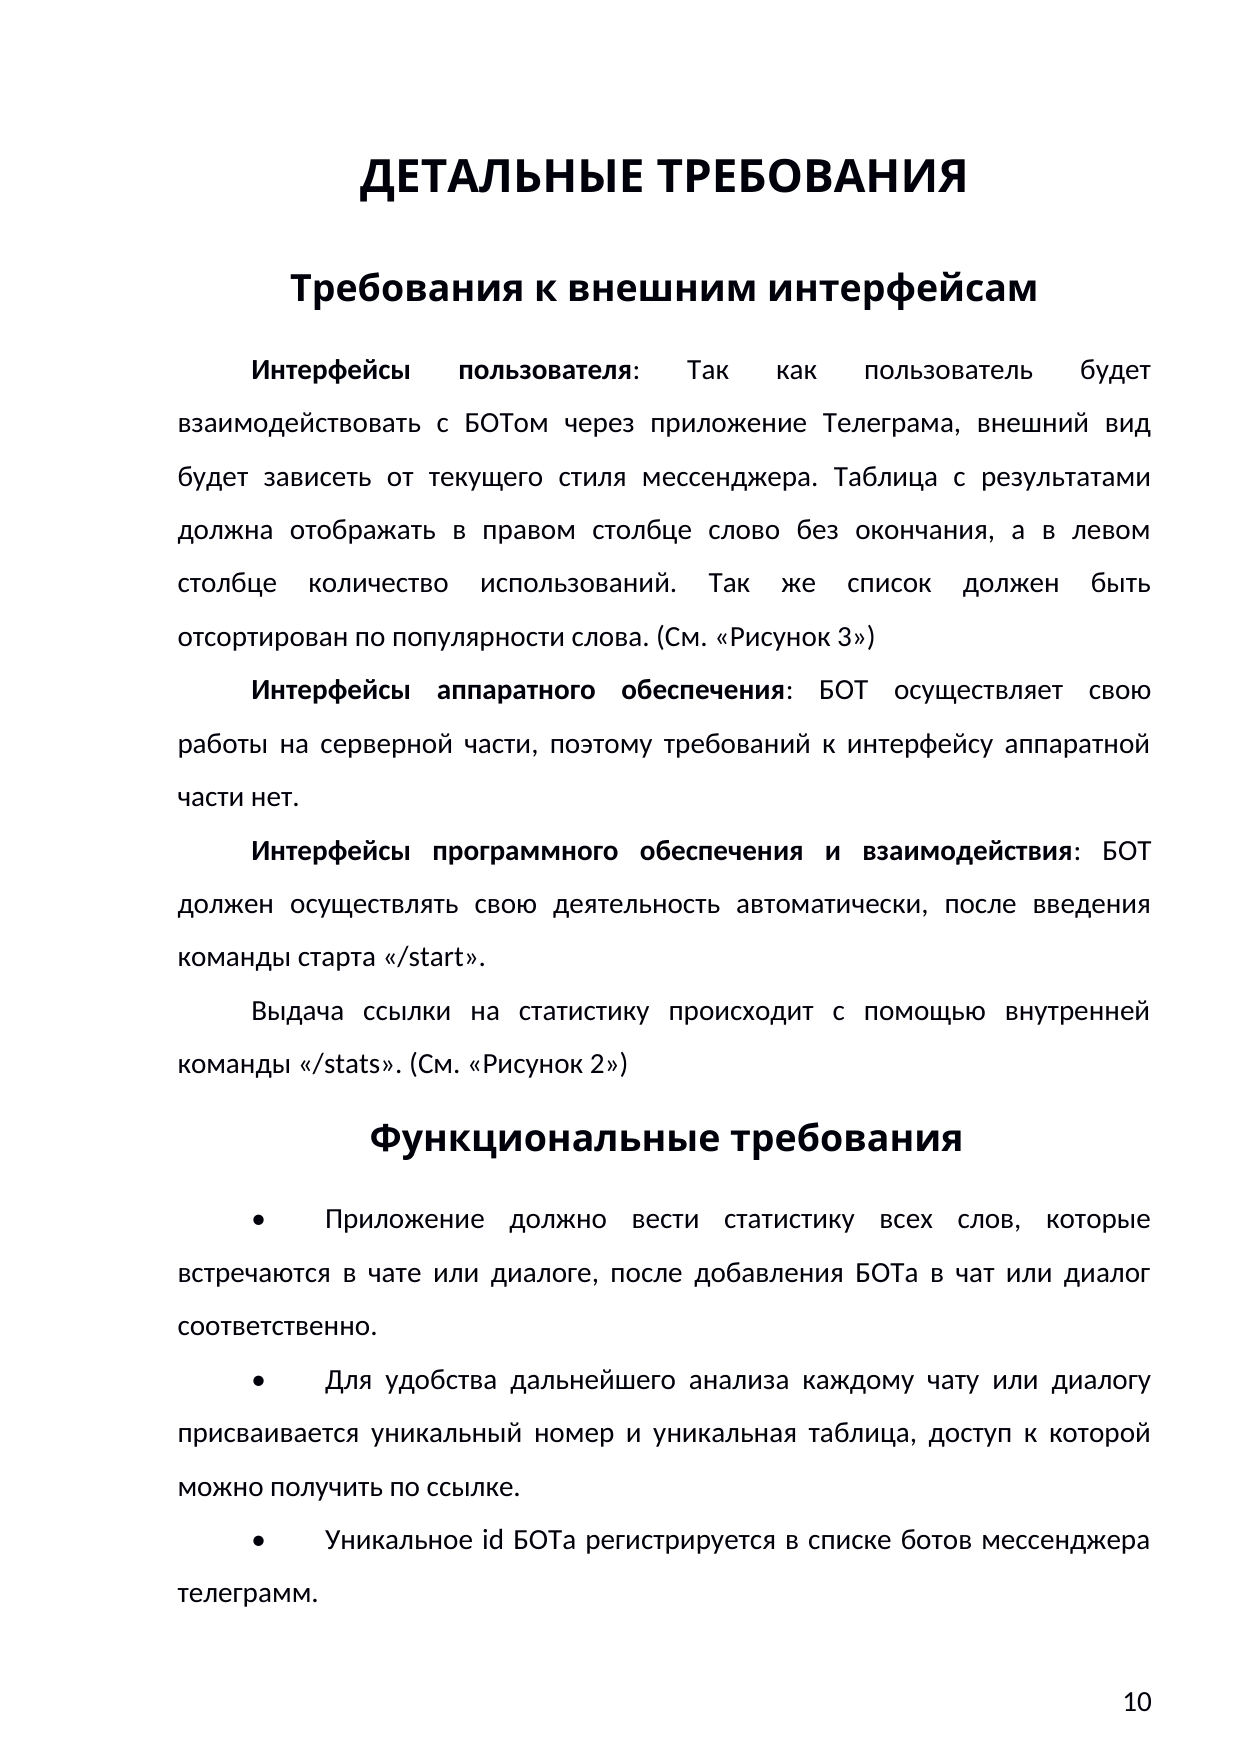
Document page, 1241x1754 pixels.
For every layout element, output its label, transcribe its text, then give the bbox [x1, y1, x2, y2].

subtitle Требования к внешним интерфейсам [177, 262, 1152, 313]
text Интерфейсы пользователя: Так как пользователь будет взаимодействовать с БОТом через приложение Телеграма, внешний вид будет зависеть от текущего стиля мессенджера. Таблица с результатами должна отображать в правом столбце слово без окончания, а в левом столбце количество использований. Так же список должен быть отсортирован по популярности слова. (См. «Рисунок 3») [177, 351, 1152, 653]
text Интерфейсы программного обеспечения и взаимодействия: БОТ должен осуществлять свою деятельность автоматически, после введения команды старта «/start». [177, 832, 1152, 974]
text Интерфейсы аппаратного обеспечения: БОТ осуществляет свою работы на серверной части, поэтому требований к интерфейсу аппаратной части нет. [177, 671, 1152, 814]
text Выдача ссылки на статистику происходит с помощью внутренней команды «/stats». (См. «Рисунок 2») [177, 992, 1152, 1081]
subtitle ДЕТАЛЬНЫЕ ТРЕБОВАНИЯ [177, 143, 1152, 206]
text • Уникальное id БОТа регистрируется в списке ботов мессенджера телеграмм. [177, 1521, 1152, 1610]
subtitle Функциональные требования [177, 1111, 1152, 1162]
text • Приложение должно вести статистику всех слов, которые встречаются в чате или диалоге, после добавления БОТа в чат или диалог соответственно. [177, 1200, 1152, 1343]
text • Для удобства дальнейшего анализа каждому чату или диалогу присваивается уникальный номер и уникальная таблица, доступ к которой можно получить по ссылке. [177, 1361, 1152, 1503]
